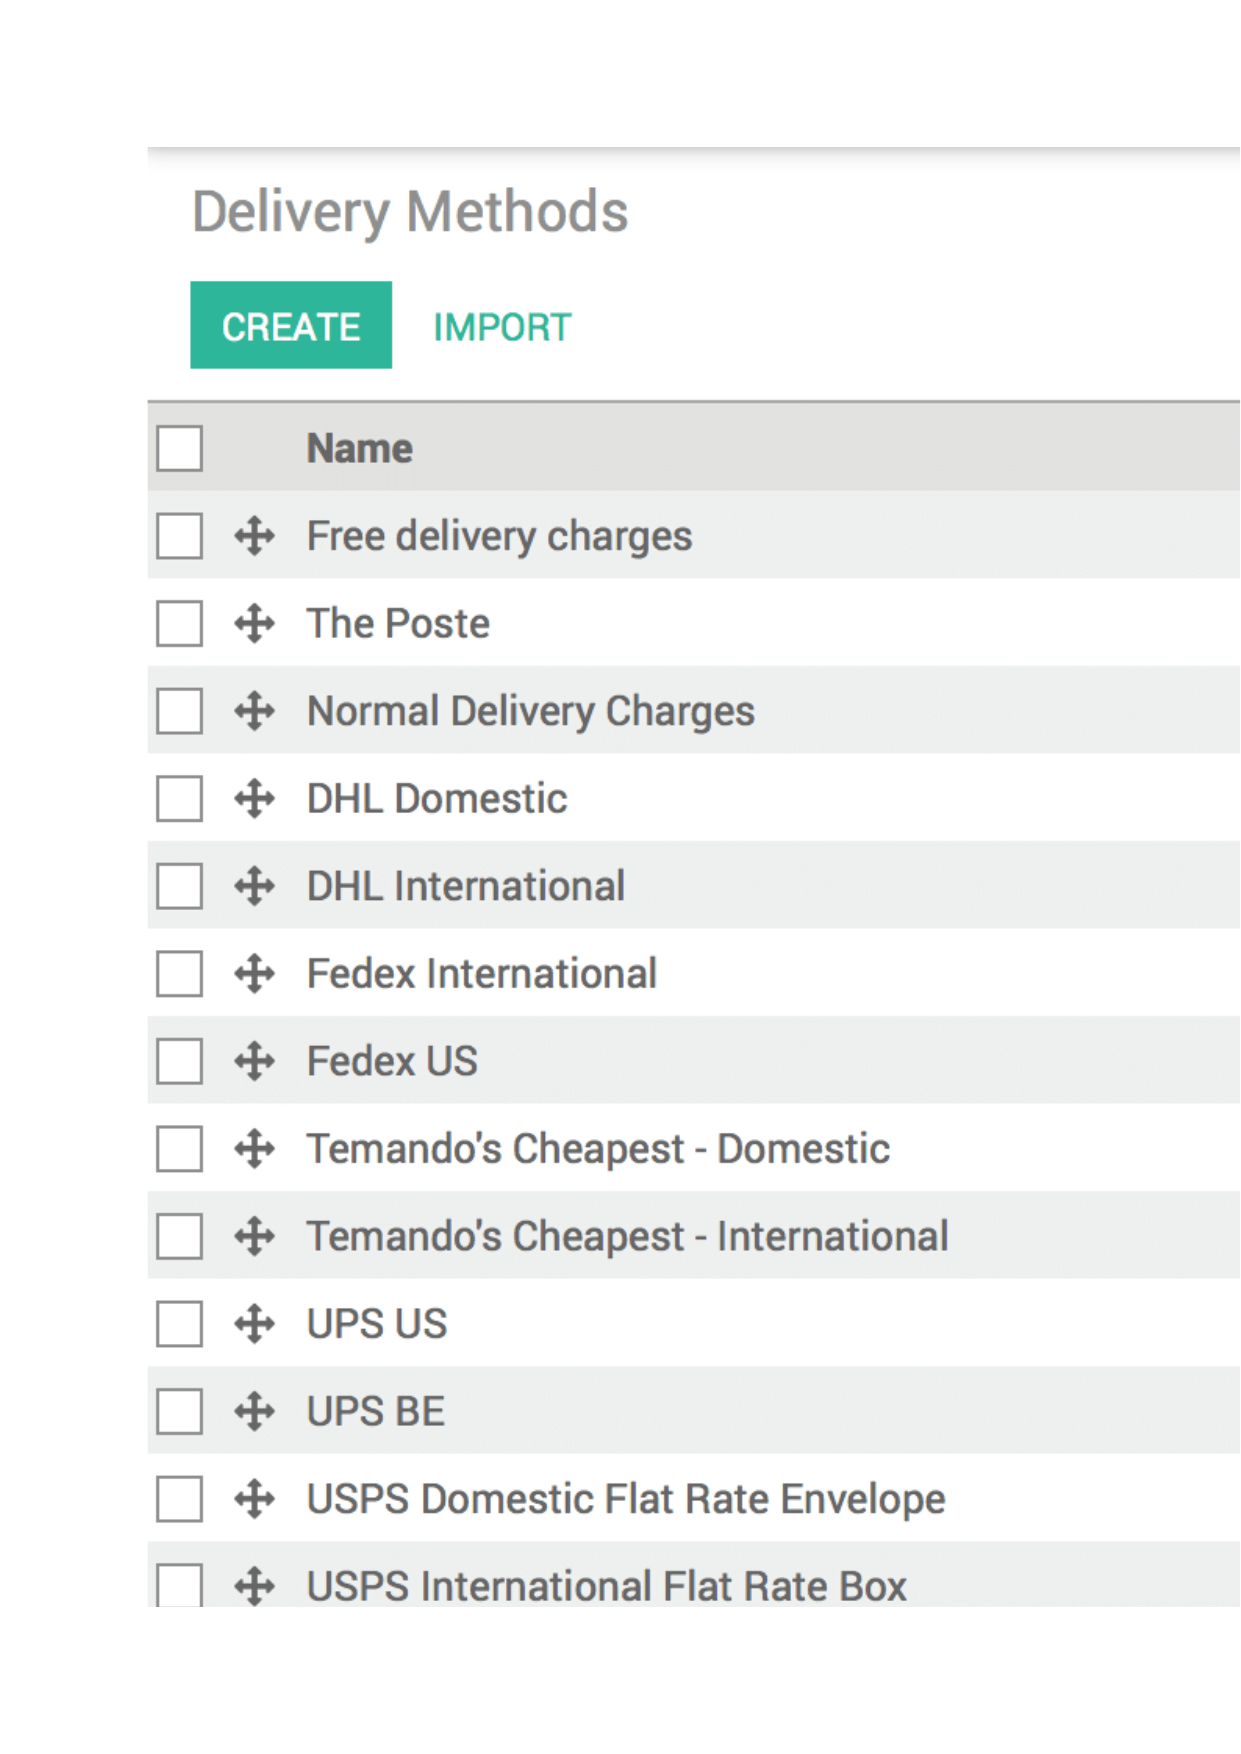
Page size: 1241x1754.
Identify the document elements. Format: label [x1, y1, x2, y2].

picture [147, 147, 1241, 1607]
